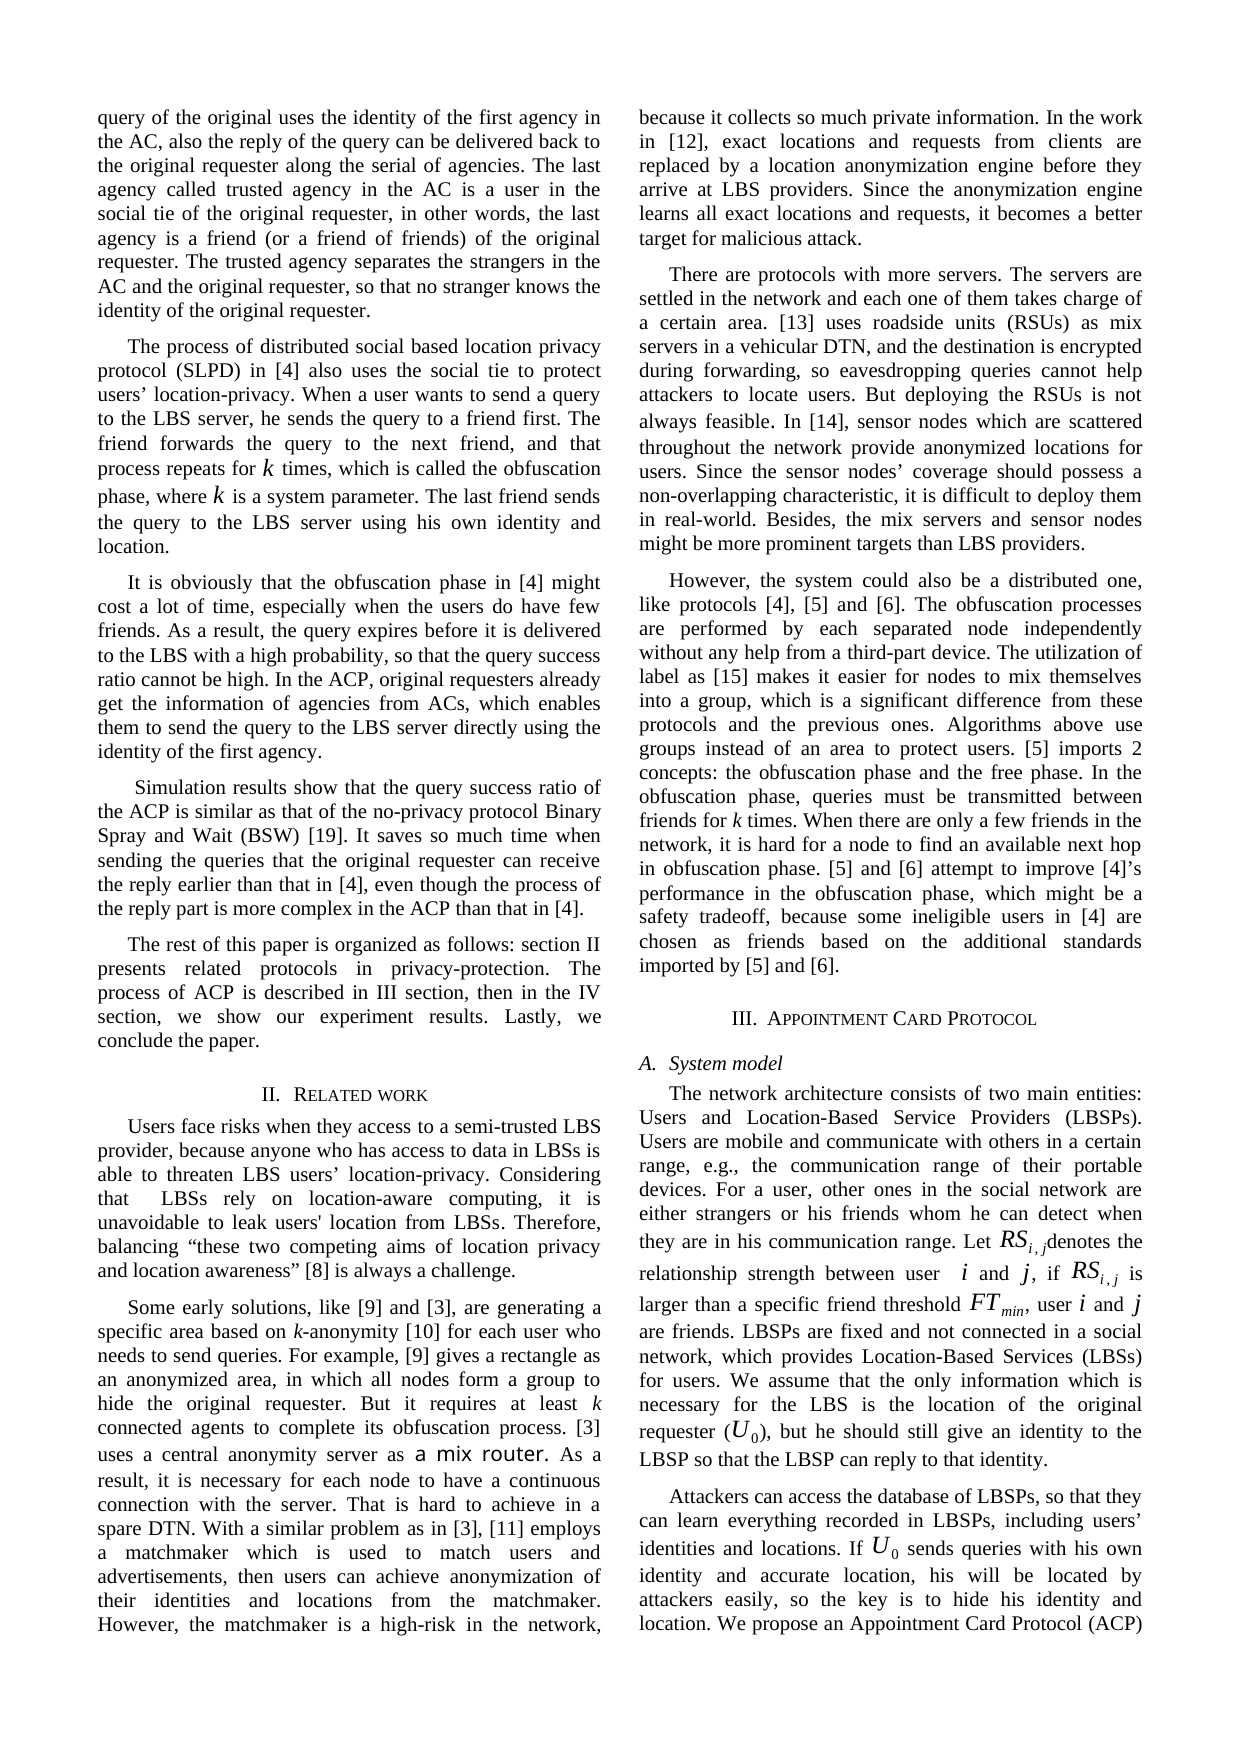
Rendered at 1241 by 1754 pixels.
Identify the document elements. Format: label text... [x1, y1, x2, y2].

text Simulation results show that the query success ratio of the ACP is similar as that of the no-privacy protocol Binary Spray and Wait (BSW) [19]. It saves so much time when sending the queries that the original requester can receive the reply earlier than that in [4], even though the process of the reply part is more complex in the ACP than that in [4]. [97, 775, 601, 920]
subtitle Appointment Card Protocol [639, 1006, 1143, 1030]
text However, the system could also be a distributed one, like protocols [4], [5] and [6]. The obfuscation processes are performed by each separated node independently without any help from a third-part device. The utilization of label as [15] makes it easier for nodes to mix themselves into a group, which is a significant difference from these protocols and the previous ones. Algorithms above use groups instead of an area to protect users. [5] imports 2 concepts: the obfuscation phase and the free phase. In the obfuscation phase, queries must be transmitted between friends for k times. When there are only a few friends in the network, it is hard for a node to find an available next hop in obfuscation phase. [5] and [6] attempt to improve [4]’s performance in the obfuscation phase, which might be a safety tradeoff, because some ineligible users in [4] are chosen as friends based on the additional standards imported by [5] and [6]. [639, 568, 1143, 977]
text Users face risks when they access to a semi-trusted LBS provider, because anyone who has access to data in LBSs is able to threaten LBS users’ location-privacy. Considering that LBSs rely on location-aware computing, it is unavoidable to leak users' location from LBSs. Therefore, balancing “these two competing aims of location privacy and location awareness” [8] is always a challenge. [97, 1114, 601, 1282]
text Some early solutions, like [9] and [3], are generating a specific area based on k-anonymity [10] for each user who needs to send queries. For example, [9] gives a rectangle as an anonymized area, in which all nodes form a group to hide the original requester. But it requires at least k connected agents to complete its obfuscation process. [3] uses a central anonymity server as a mix router. As a result, it is necessary for each node to have a continuous connection with the server. That is hard to achieve in a spare DTN. With a similar problem as in [3], [11] employs a matchmaker which is used to match users and advertisements, then users can achieve anonymization of their identities and locations from the matchmaker. However, the matchmaker is a high-risk in the network, because it collects so much private information. In the work in [12], exact locations and requests from clients are replaced by a location anonymization engine before they arrive at LBS providers. Since the anonymization engine learns all exact locations and requests, it becomes a better target for malicious attack. [639, 105, 1143, 249]
text There are protocols with more servers. The servers are settled in the network and each one of them takes charge of a certain area. [13] uses roadside units (RSUs) as mix servers in a vehicular DTN, and the destination is encrypted during forwarding, so eavesdropping queries cannot help attackers to locate users. But deploying the RSUs is not always feasible. In [14], sensor nodes which are scattered throughout the network provide anonymized locations for users. Since the sensor nodes’ coverage should possess a non-overlapping characteristic, it is difficult to deploy them in real-world. Besides, the mix servers and sensor nodes might be more prominent targets than LBS providers. [639, 262, 1143, 555]
text It is obviously that the obfuscation phase in [4] might cost a lot of time, especially when the users do have few friends. As a result, the query expires before it is delivered to the LBS with a high probability, so that the query success ratio cannot be high. In the ACP, original requesters already get the information of agencies from ACs, which enables them to send the query to the LBS server directly using the identity of the first agency. [97, 570, 601, 763]
text The rest of this paper is organized as follows: section II presents related protocols in privacy-protection. The process of ACP is described in III section, then in the IV section, we show our experiment results. Lastly, we conclude the paper. [97, 932, 601, 1052]
text The process of distributed social based location privacy protocol (SLPD) in [4] also uses the social tie to protect users’ location-privacy. When a user wants to send a query to the LBS server, he sends the query to a friend first. The friend forwards the query to the next friend, and that process repeats for times, which is called the obfuscation phase, where is a system parameter. The last friend sends the query to the LBS server using his own identity and location. [97, 334, 601, 558]
subtitle Related work [97, 1082, 601, 1106]
text The network architecture consists of two main entities: Users and Location-Based Service Providers (LBSPs). Users are mobile and communicate with others in a certain range, e.g., the communication range of their portable devices. For a user, other ones in the social network are either strangers or his friends whom he can detect when they are in his communication range. Let denotes the relationship strength between user and , if is larger than a specific friend threshold , user and are friends. LBSPs are fixed and not connected in a social network, which provides Location-Based Services (LBSs) for users. We assume that the only information which is necessary for the LBS is the location of the original requester (), but he should still give an identity to the LBSP so that the LBSP can reply to that identity. [639, 1081, 1143, 1471]
text Some early solutions, like [9] and [3], are generating a specific area based on k-anonymity [10] for each user who needs to send queries. For example, [9] gives a rectangle as an anonymized area, in which all nodes form a group to hide the original requester. But it requires at least k connected agents to complete its obfuscation process. [3] uses a central anonymity server as a mix router. As a result, it is necessary for each node to have a continuous connection with the server. That is hard to achieve in a spare DTN. With a similar problem as in [3], [11] employs a matchmaker which is used to match users and advertisements, then users can achieve anonymization of their identities and locations from the matchmaker. However, the matchmaker is a high-risk in the network, because it collects so much private information. In the work in [12], exact locations and requests from clients are replaced by a location anonymization engine before they arrive at LBS providers. Since the anonymization engine learns all exact locations and requests, it becomes a better target for malicious attack. [97, 1295, 601, 1636]
subtitle System model [639, 1051, 1143, 1075]
